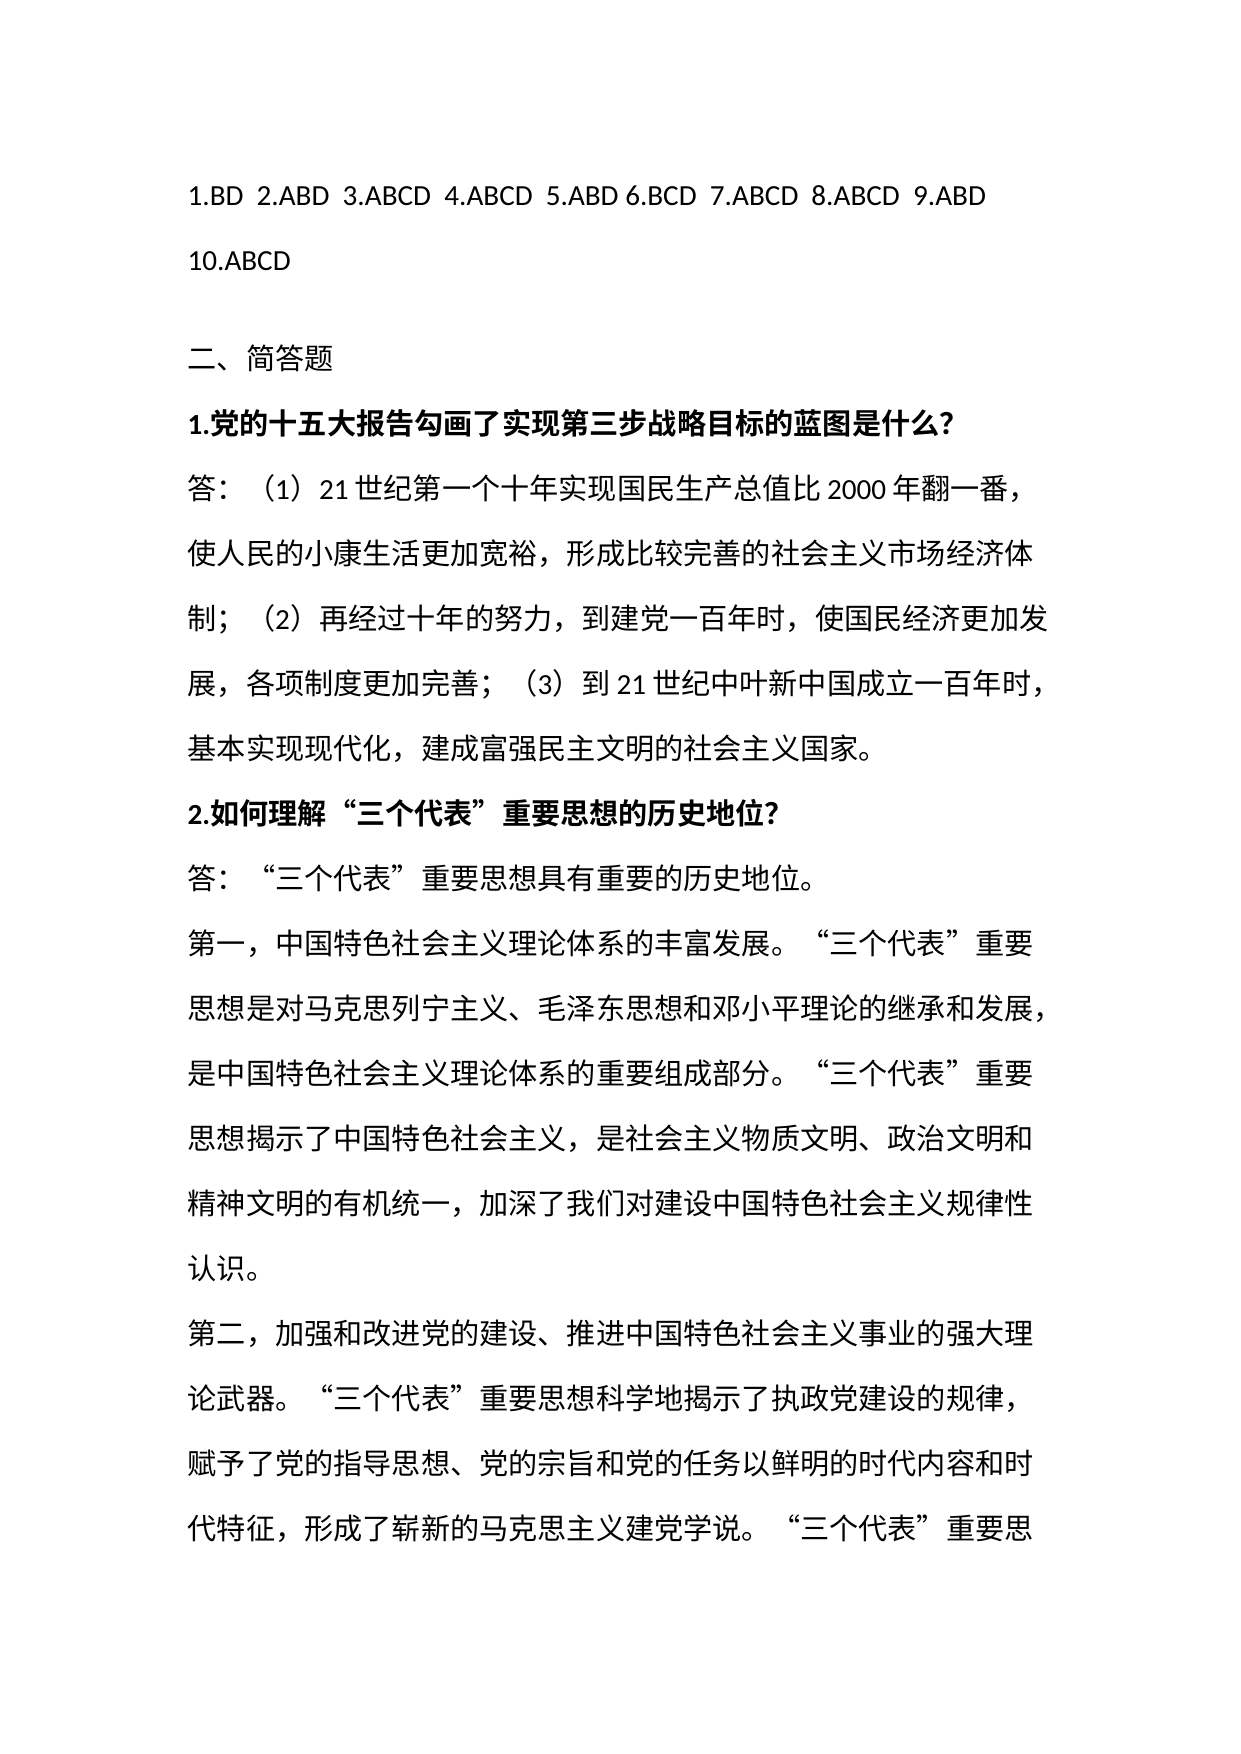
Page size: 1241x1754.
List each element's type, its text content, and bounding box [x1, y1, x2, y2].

text 1.BD 2.ABD 3.ABCD 4.ABCD 5.ABD 6.BCD 7.ABCD 8.ABCD 9.ABD 10.ABCD [187, 162, 1053, 292]
text 二、简答题 [187, 324, 1053, 389]
text 答：“三个代表”重要思想具有重要的历史地位。 [187, 844, 1053, 909]
text 答：（1）21世纪第一个十年实现国民生产总值比2000年翻一番，使人民的小康生活更加宽裕，形成比较完善的社会主义市场经济体制；（2）再经过十年的努力，到建党一百年时，使国民经济更加发展，各项制度更加完善；（3）到21世纪中叶新中国成立一百年时，基本实现现代化，建成富强民主文明的社会主义国家。 [187, 454, 1053, 779]
text 第一，中国特色社会主义理论体系的丰富发展。“三个代表”重要思想是对马克思列宁主义、毛泽东思想和邓小平理论的继承和发展，是中国特色社会主义理论体系的重要组成部分。“三个代表”重要思想揭示了中国特色社会主义，是社会主义物质文明、政治文明和精神文明的有机统一，加深了我们对建设中国特色社会主义规律性认识。 [187, 909, 1053, 1299]
text 1.党的十五大报告勾画了实现第三步战略目标的蓝图是什么？ [187, 389, 1053, 454]
text 2.如何理解“三个代表”重要思想的历史地位？ [187, 779, 1053, 844]
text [187, 1299, 1053, 1559]
